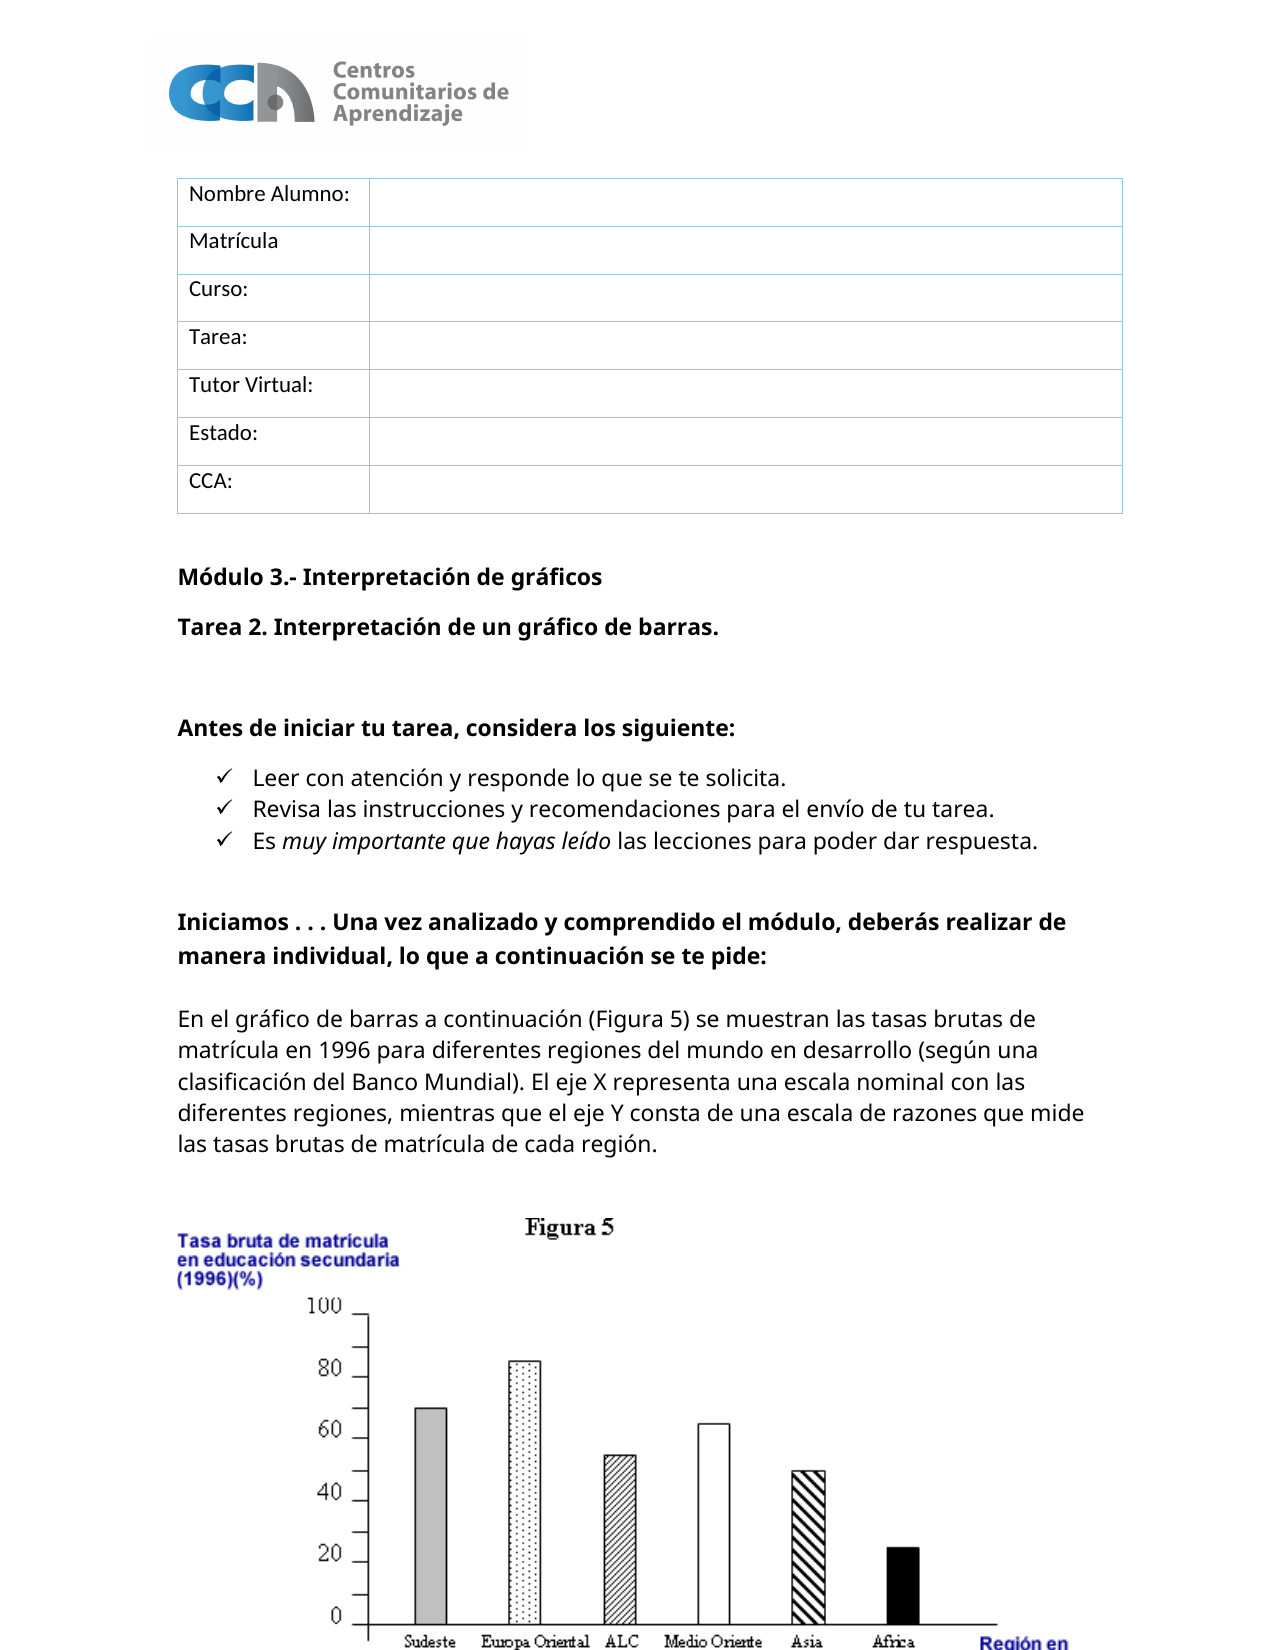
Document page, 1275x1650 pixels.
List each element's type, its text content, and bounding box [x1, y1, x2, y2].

table_cell Estado: [178, 418, 369, 465]
text Tarea 2. Interpretación de un gráfico de barras. [177, 611, 1098, 642]
list Revisa las instrucciones y recomendaciones para el envío de tu tarea. [215, 793, 1098, 824]
text En el gráfico de barras a continuación (Figura 5) se muestran las tasas brutas de matrícula en 1996 para diferentes regiones del mundo en desarrollo (según una clasificación del Banco Mundial). El eje X representa una escala nominal con las diferentes regiones, mientras que el eje Y consta de una escala de razones que mide las tasas brutas de matrícula de cada región. [177, 1003, 1098, 1159]
list Es muy importante que hayas leído las lecciones para poder dar respuesta. [215, 824, 1098, 856]
text Antes de iniciar tu tarea, considera los siguiente: [177, 712, 1098, 743]
table_cell [370, 370, 1122, 417]
table_cell Matrícula [178, 227, 369, 273]
list Leer con atención y responde lo que se te solicita. [215, 762, 1098, 793]
table_cell Curso: [178, 275, 369, 321]
table_cell Tarea: [178, 322, 369, 369]
text Iniciamos . . . Una vez analizado y comprendido el módulo, deberás realizar de manera individual, lo que a continuación se te pide: [177, 906, 1098, 971]
table_cell [370, 466, 1122, 512]
picture [149, 36, 531, 150]
text Módulo 3.- Interpretación de gráficos [177, 560, 1098, 592]
table_cell [370, 322, 1122, 369]
table_cell Tutor Virtual: [178, 370, 369, 417]
table_header Nombre Alumno: [178, 179, 369, 226]
table_cell [370, 418, 1122, 465]
table_cell [370, 275, 1122, 321]
table_cell CCA: [178, 466, 369, 512]
table_header [370, 179, 1122, 226]
table_cell [370, 227, 1122, 273]
picture [177, 1218, 1070, 1650]
